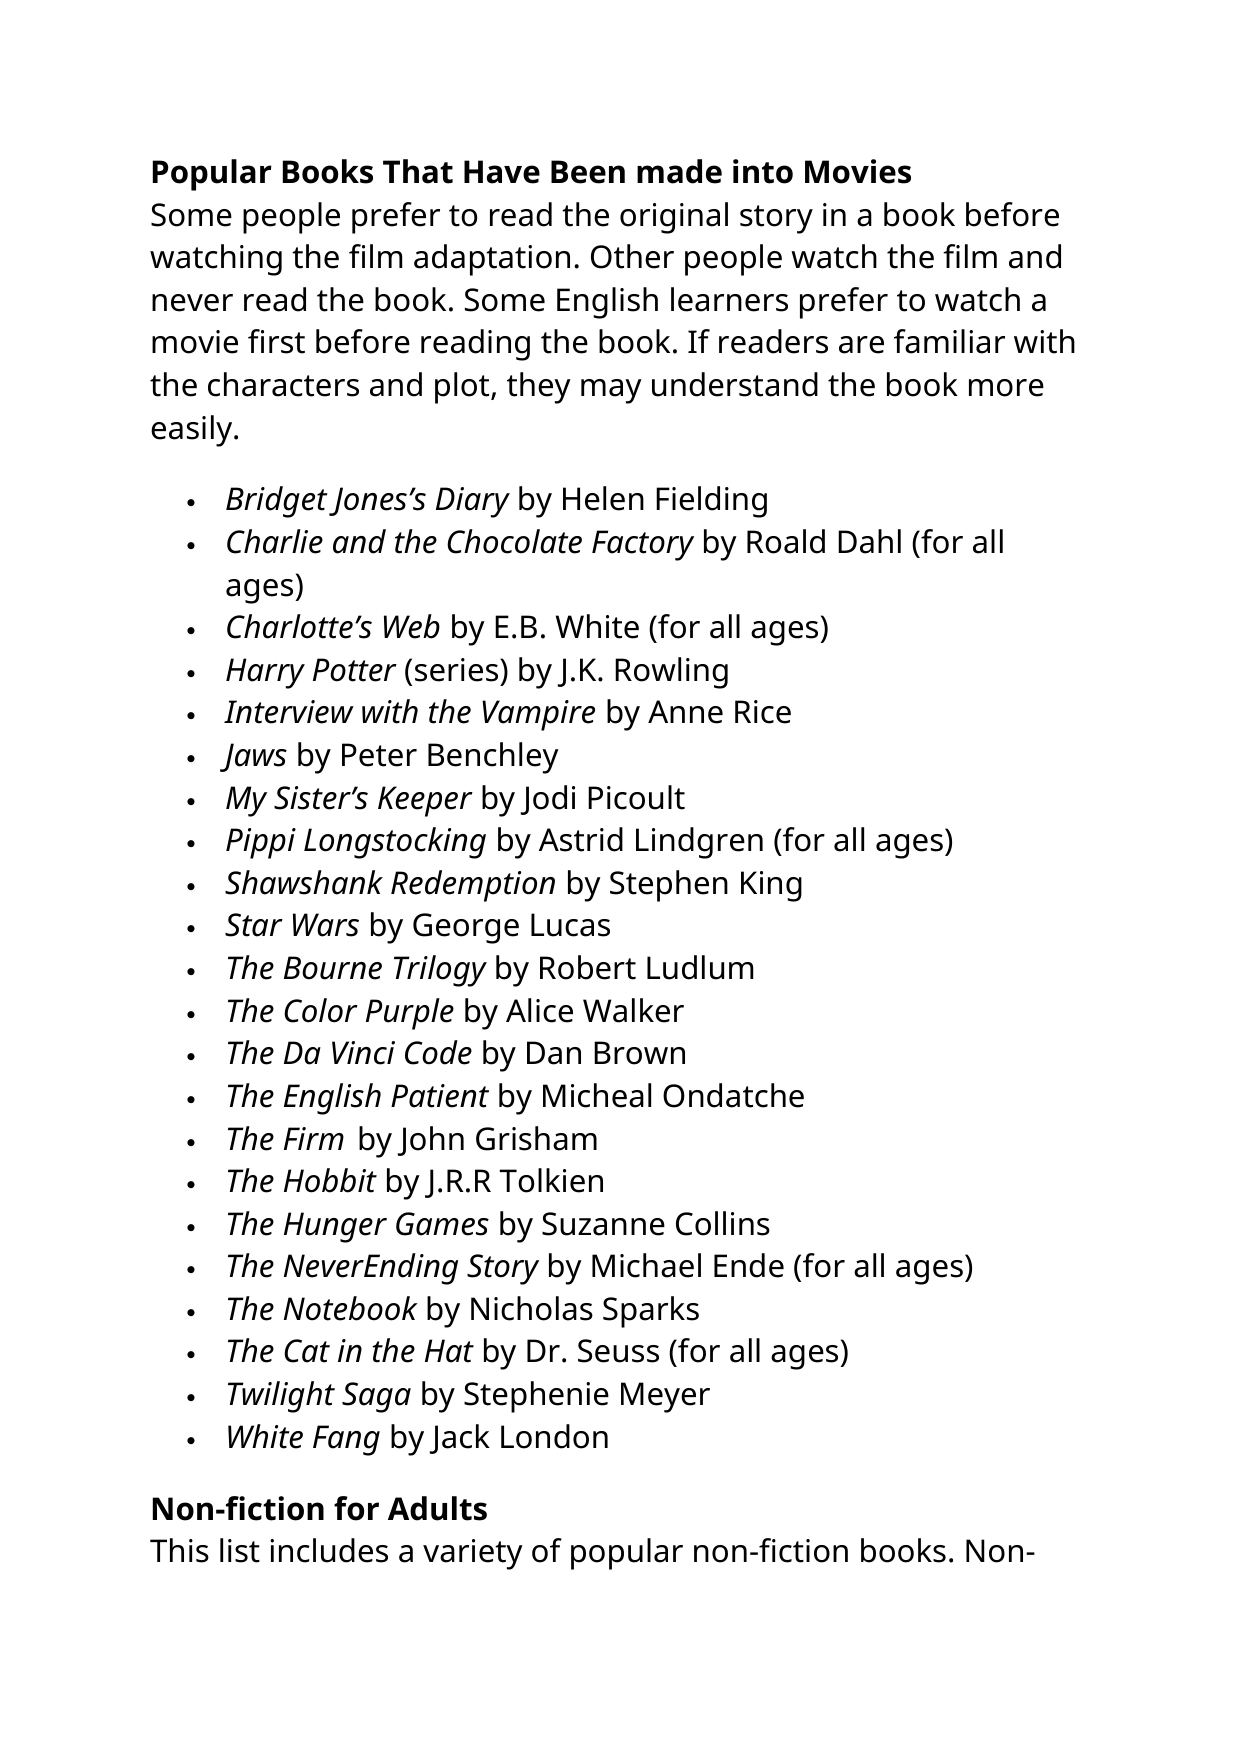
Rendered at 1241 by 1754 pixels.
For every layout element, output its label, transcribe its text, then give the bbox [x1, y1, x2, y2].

text Popular Books That Have Been made into Movies Some people prefer to read the original story in a book before watching the film adaptation. Other people watch the film and never read the book. Some English learners prefer to watch a movie first before reading the book. If readers are familiar with the characters and plot, they may understand the book more easily. [150, 150, 1090, 448]
list The Color Purple by Alice Walker [187, 989, 1090, 1031]
list White Fang by Jack London [187, 1415, 1090, 1457]
list Charlie and the Chocolate Factory by Roald Dahl (for all ages) [187, 520, 1090, 605]
list Harry Potter (series) by J.K. Rowling [187, 648, 1090, 690]
list The Firm by John Grisham [187, 1116, 1090, 1159]
list Interview with the Vampire by Anne Rice [187, 690, 1090, 733]
list Jaws by Peter Benchley [187, 733, 1090, 776]
list Shawshank Redemption by Stephen King [187, 861, 1090, 903]
list Star Wars by George Lucas [187, 903, 1090, 946]
list Charlotte’s Web by E.B. White (for all ages) [187, 605, 1090, 648]
list My Sister’s Keeper by Jodi Picoult [187, 776, 1090, 818]
list Twilight Saga by Stephenie Meyer [187, 1372, 1090, 1415]
list The Notebook by Nicholas Sparks [187, 1287, 1090, 1329]
list Bridget Jones’s Diary by Helen Fielding [187, 477, 1090, 520]
list The Hunger Games by Suzanne Collins [187, 1202, 1090, 1244]
list The Cat in the Hat by Dr. Seuss (for all ages) [187, 1329, 1090, 1372]
list The English Patient by Micheal Ondatche [187, 1074, 1090, 1116]
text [150, 1486, 1090, 1572]
list The Hobbit by J.R.R Tolkien [187, 1159, 1090, 1202]
list The NeverEnding Story by Michael Ende (for all ages) [187, 1244, 1090, 1287]
list The Da Vinci Code by Dan Brown [187, 1031, 1090, 1074]
list The Bourne Trilogy by Robert Ludlum [187, 946, 1090, 989]
list Pippi Longstocking by Astrid Lindgren (for all ages) [187, 818, 1090, 861]
